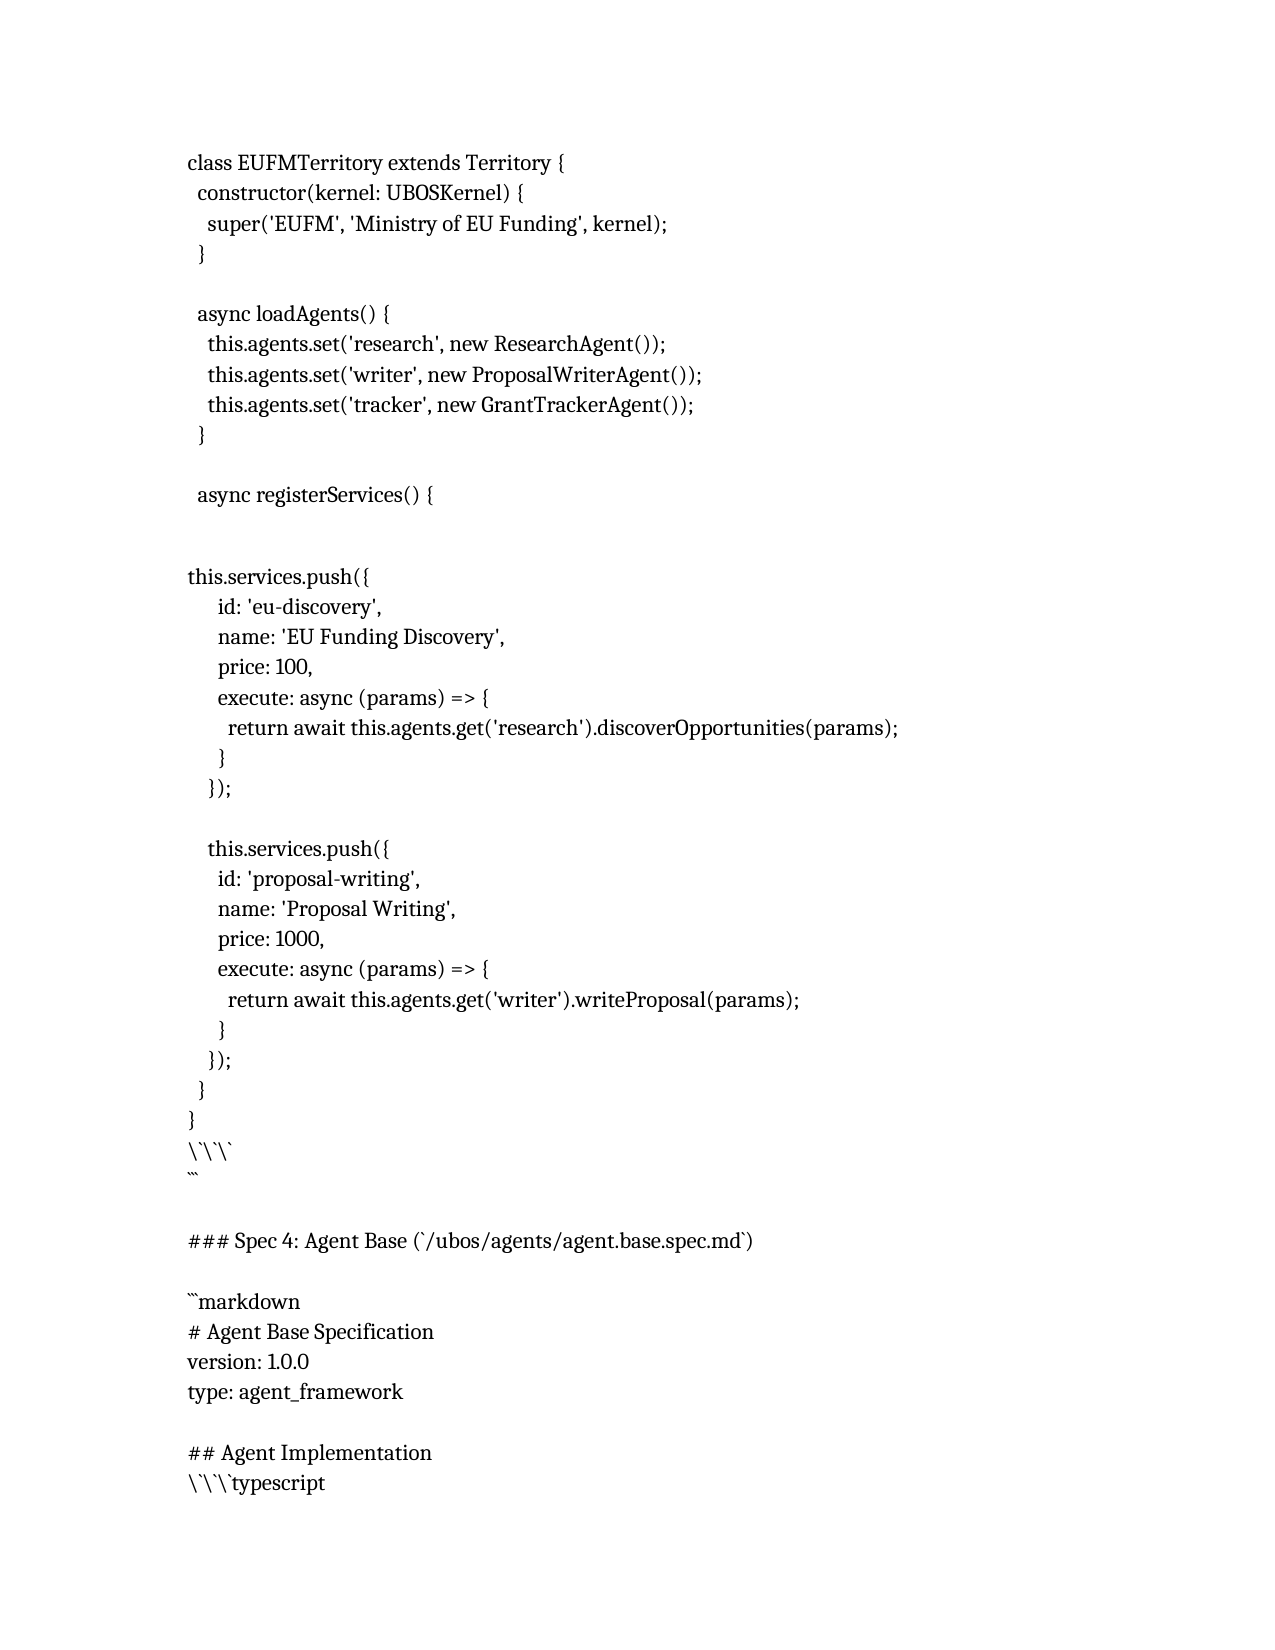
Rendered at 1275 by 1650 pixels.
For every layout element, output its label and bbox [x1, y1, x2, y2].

text [187, 563, 1087, 1496]
text [187, 150, 1087, 539]
